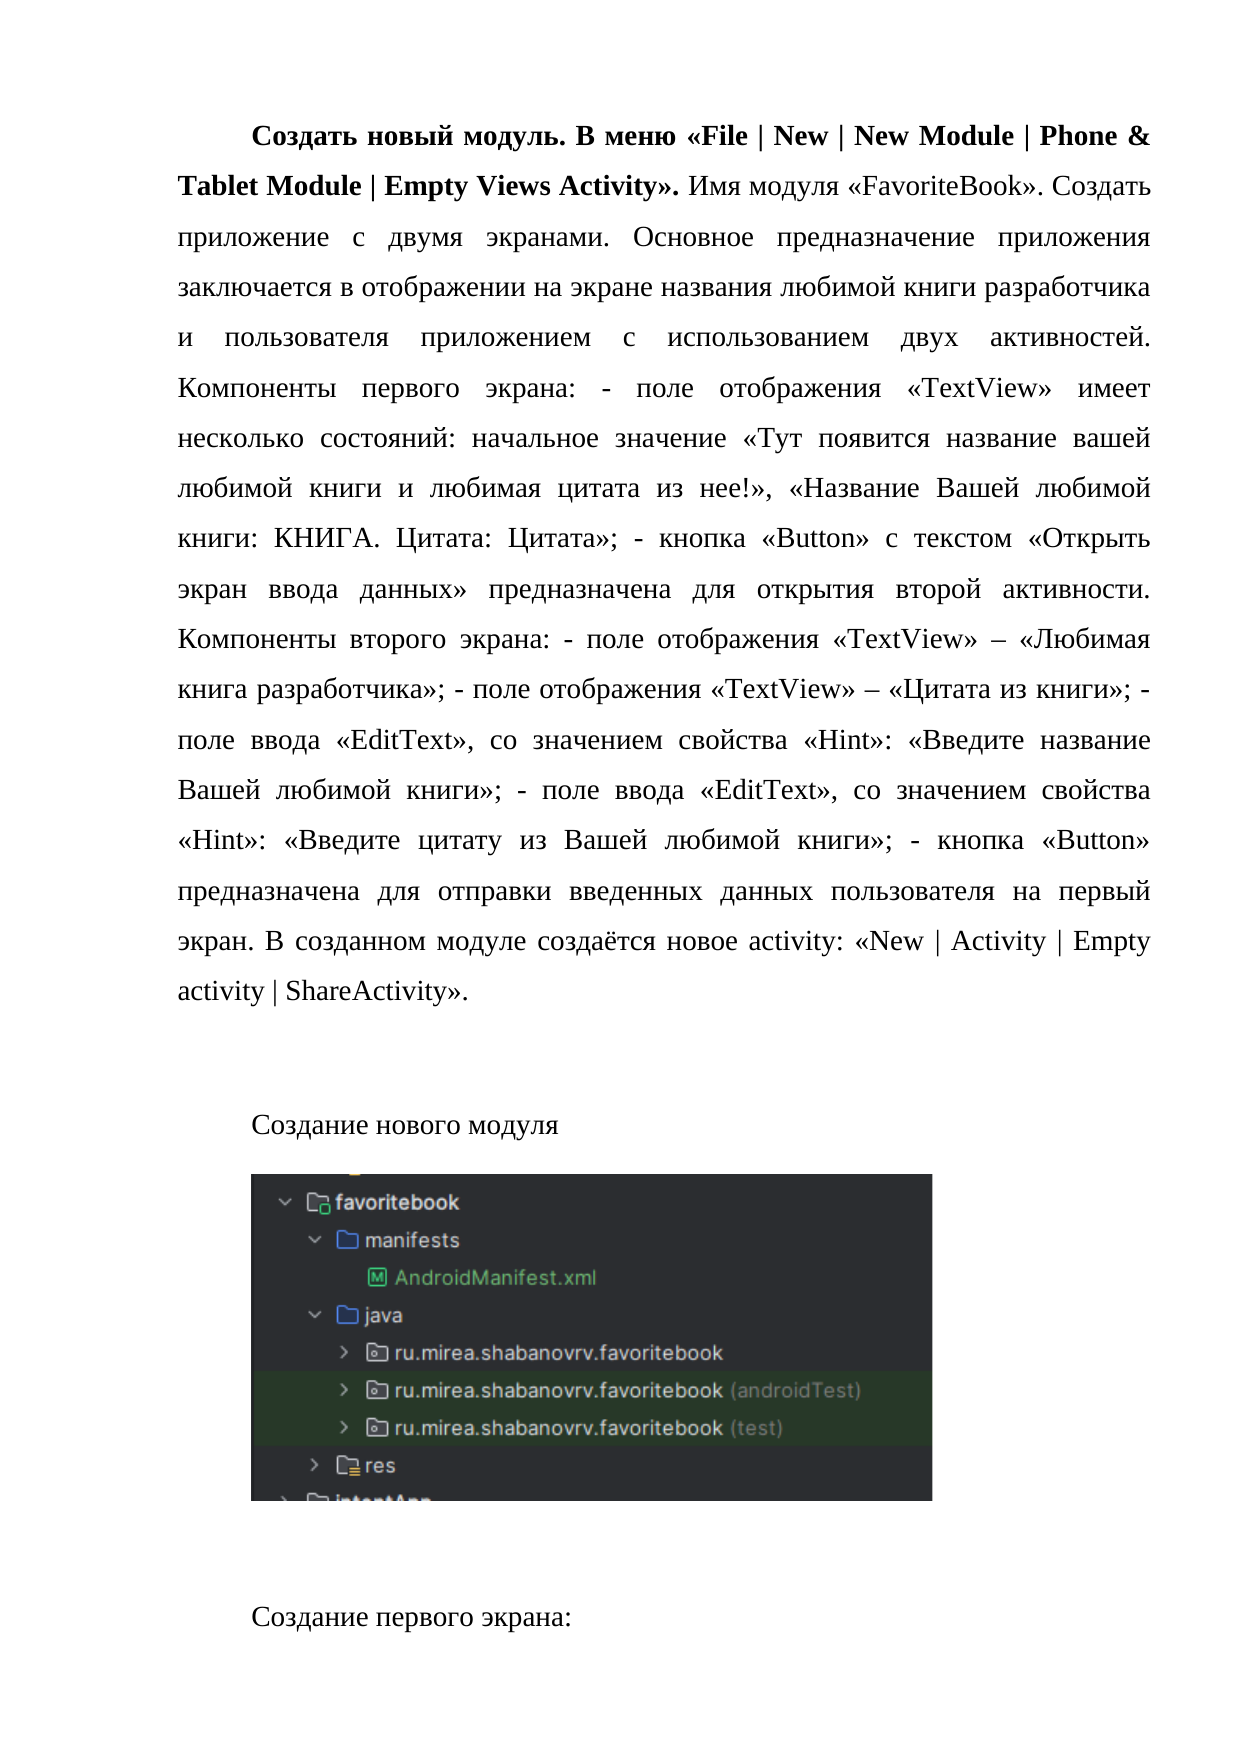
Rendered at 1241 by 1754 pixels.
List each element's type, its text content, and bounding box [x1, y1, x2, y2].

text Создание первого экрана: [177, 1599, 1152, 1632]
text Создать новый модуль. В меню «File | New | New Module | Phone & Tablet Module | Empty Views Activity». Имя модуля «FavoriteBook». Создать приложение с двумя экранами. Основное предназначение приложения заключается в отображении на экране названия любимой книги разработчика и пользователя приложением с использованием двух активностей. Компоненты первого экрана: - поле отображения «TextView» имеет несколько состояний: начальное значение «Тут появится название вашей любимой книги и любимая цитата из нее!», «Название Вашей любимой книги: КНИГА. Цитата: Цитата»; - кнопка «Button» с текстом «Открыть экран ввода данных» предназначена для открытия второй активности. Компоненты второго экрана: - поле отображения «TextView» – «Любимая книга разработчика»; - поле отображения «TextView» – «Цитата из книги»; - поле ввода «EditText», со значением свойства «Hint»: «Введите название Вашей любимой книги»; - поле ввода «EditText», со значением свойства «Hint»: «Введите цитату из Вашей любимой книги»; - кнопка «Button» предназначена для отправки введенных данных пользователя на первый экран. В созданном модуле создаётся новое activity: «New | Activity | Empty activity | ShareActivity». [177, 118, 1152, 1007]
text Создание нового модуля [177, 1107, 1152, 1141]
picture [251, 1174, 933, 1501]
